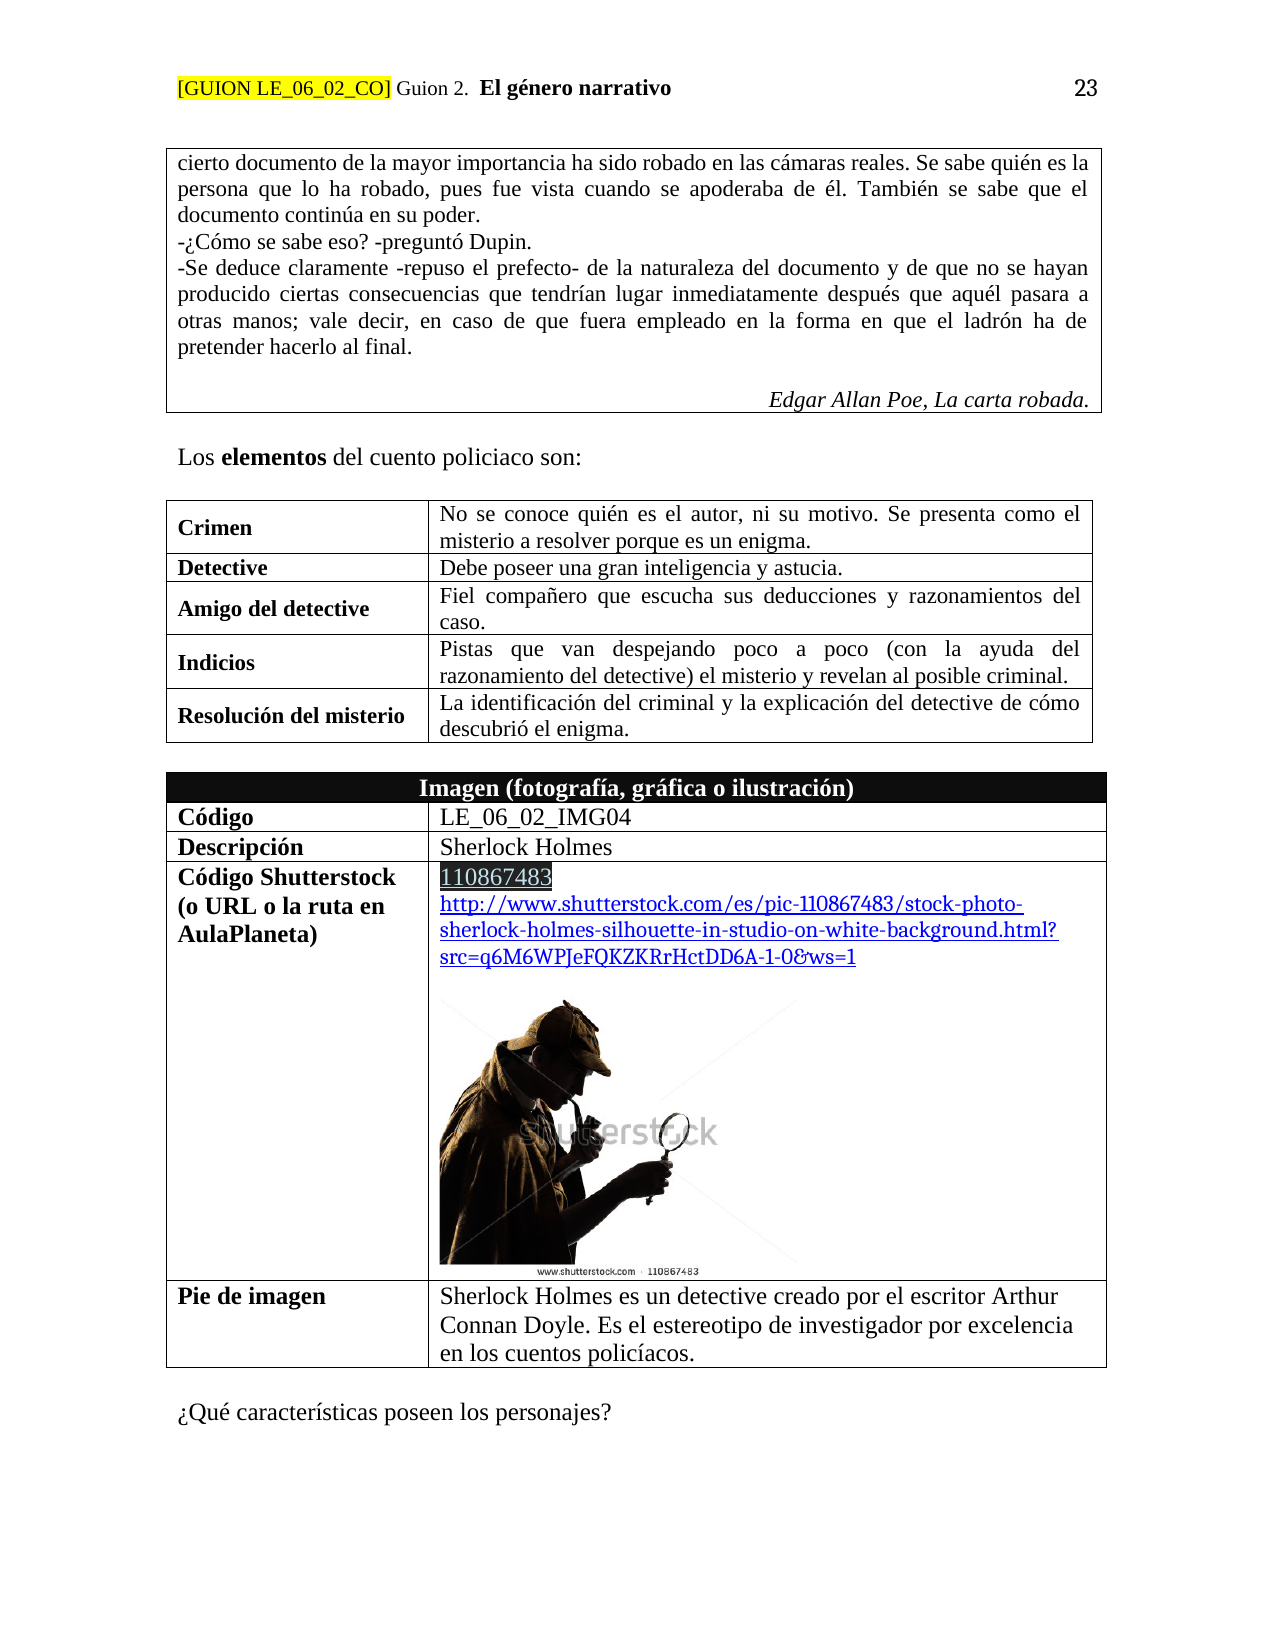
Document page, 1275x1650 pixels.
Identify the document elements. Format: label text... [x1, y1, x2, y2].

table_cell Fiel compañero que escucha sus deducciones y razonamientos del caso. [429, 582, 1092, 634]
text Los elementos del cuento policiaco son: [177, 442, 1098, 471]
text ¿Qué características poseen los personajes? [177, 1397, 1098, 1426]
table_cell Amigo del detective [167, 582, 428, 634]
table_cell 110867483 http://www.shutterstock.com/es/pic-110867483/stock-photo-sherlock-holmes-silhouette-in-studio-on-white-background.html?src=q6M6WPJeFQKZKRrHctDD6A-1-0&ws=1 [429, 862, 1106, 1280]
table_cell Código Shutterstock (o URL o la ruta en AulaPlaneta) [167, 862, 428, 1280]
table_cell Pistas que van despejando poco a poco (con la ayuda del razonamiento del detective) el misterio y revelan al posible criminal. [429, 635, 1092, 688]
table_cell Indicios [167, 635, 428, 688]
table_header Imagen (fotografía, gráfica o ilustración) [167, 773, 1106, 801]
table_cell Pie de imagen [167, 1281, 428, 1367]
picture [439, 996, 797, 1280]
table_cell Sherlock Holmes [429, 832, 1106, 861]
table_cell Sherlock Holmes es un detective creado por el escritor Arthur Connan Doyle. Es el estereotipo de investigador por excelencia en los cuentos policíacos. [429, 1281, 1106, 1367]
table_header Crimen [167, 501, 428, 553]
table_cell LE_06_02_IMG04 [429, 803, 1106, 831]
table_cell La identificación del criminal y la explicación del detective de cómo descubrió el enigma. [429, 689, 1092, 742]
table_cell Resolución del misterio [167, 689, 428, 742]
table_cell Descripción [167, 832, 428, 861]
table_cell Debe poseer una gran inteligencia y astucia. [429, 554, 1092, 581]
table_header No se conoce quién es el autor, ni su motivo. Se presenta como el misterio a resolver porque es un enigma. [429, 501, 1092, 553]
table_cell Detective [167, 554, 428, 581]
table_cell Código [167, 803, 428, 831]
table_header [167, 149, 1101, 412]
